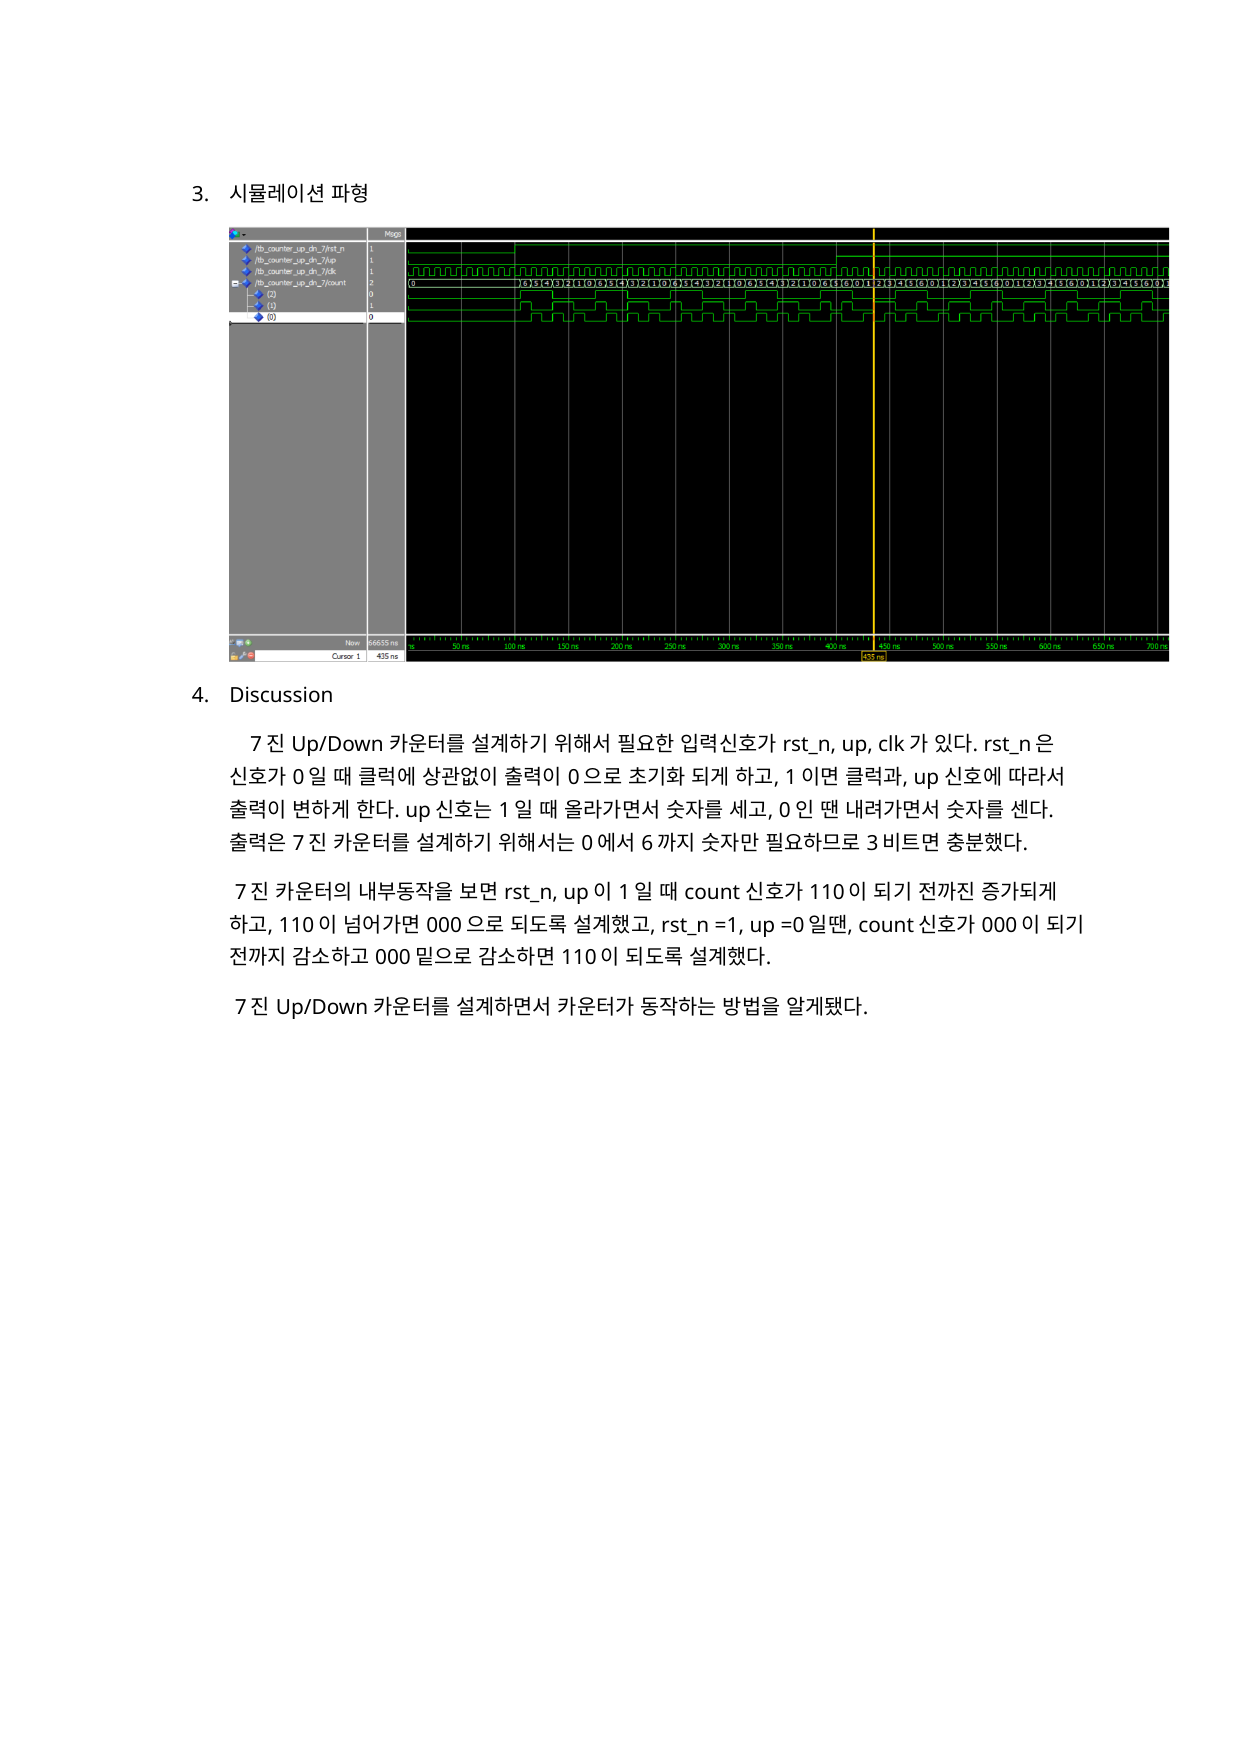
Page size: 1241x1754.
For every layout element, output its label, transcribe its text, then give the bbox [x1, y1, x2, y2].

list 시뮬레이션 파형 [192, 177, 1090, 207]
list 7진 Up/Down 카운터를 설계하면서 카운터가 동작하는 방법을 알게됐다. [229, 990, 1090, 1020]
list 7진 카운터의 내부동작을 보면 rst_n, up이 1일 때 count 신호가 110이 되기 전까진 증가되게 하고, 110이 넘어가면 000으로 되도록 설계했고, rst_n =1, up =0일땐, count신호가 000이 되기 전까지 감소하고 000밑으로 감소하면 110이 되도록 설계했다. [229, 875, 1090, 971]
picture [229, 226, 1170, 662]
list 7진 Up/Down 카운터를 설계하기 위해서 필요한 입력신호가 rst_n, up, clk가 있다. rst_n은 신호가 0일 때 클럭에 상관없이 출력이 0으로 초기화 되게 하고, 1이면 클럭과, up 신호에 따라서 출력이 변하게 한다. up신호는 1일 때 올라가면서 숫자를 세고, 0인 땐 내려가면서 숫자를 센다. 출력은 7진 카운터를 설계하기 위해서는 0에서 6까지 숫자만 필요하므로 3비트면 충분했다. [229, 728, 1090, 856]
list Discussion [192, 680, 1090, 709]
